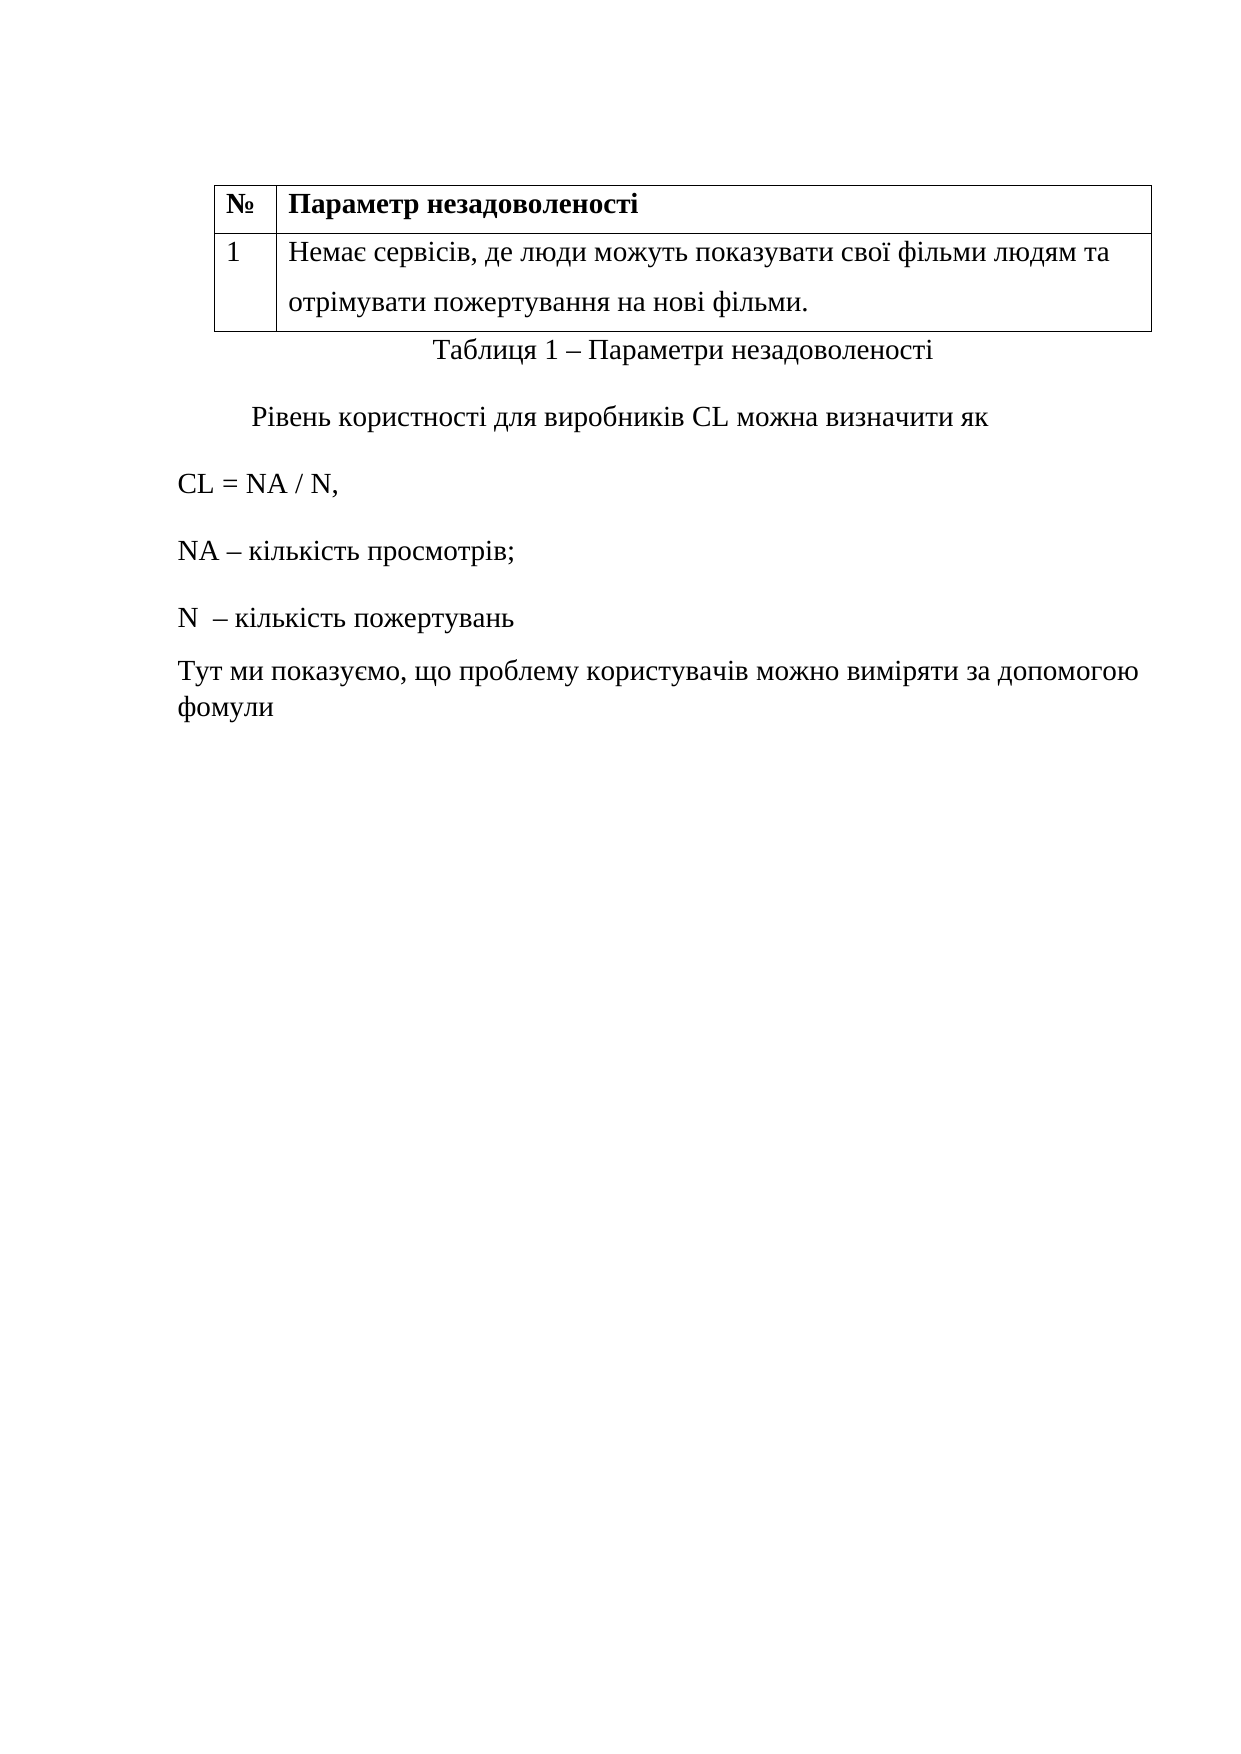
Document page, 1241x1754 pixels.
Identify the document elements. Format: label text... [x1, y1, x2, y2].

text Тут ми показуємо, що проблему користувачів можно виміряти за допомогою фомули [177, 653, 1152, 722]
text N – кількість пожертувань [177, 600, 1152, 633]
text NA – кількість просмотрів; [177, 533, 1152, 566]
table_cell 1 [215, 234, 276, 331]
text Рівень користності для виробників СL можна визначити як [177, 399, 1152, 432]
text CL = NA / N, [177, 466, 1152, 499]
text Таблиця 1 – Параметри незадоволеності [214, 332, 1152, 365]
table_cell Немає сервісів, де люди можуть показувати свої фільми людям та отрімувати пожертування на нові фільми. [277, 234, 1151, 331]
table_header Параметр незадоволеності [277, 186, 1151, 233]
table_header № [215, 186, 276, 233]
